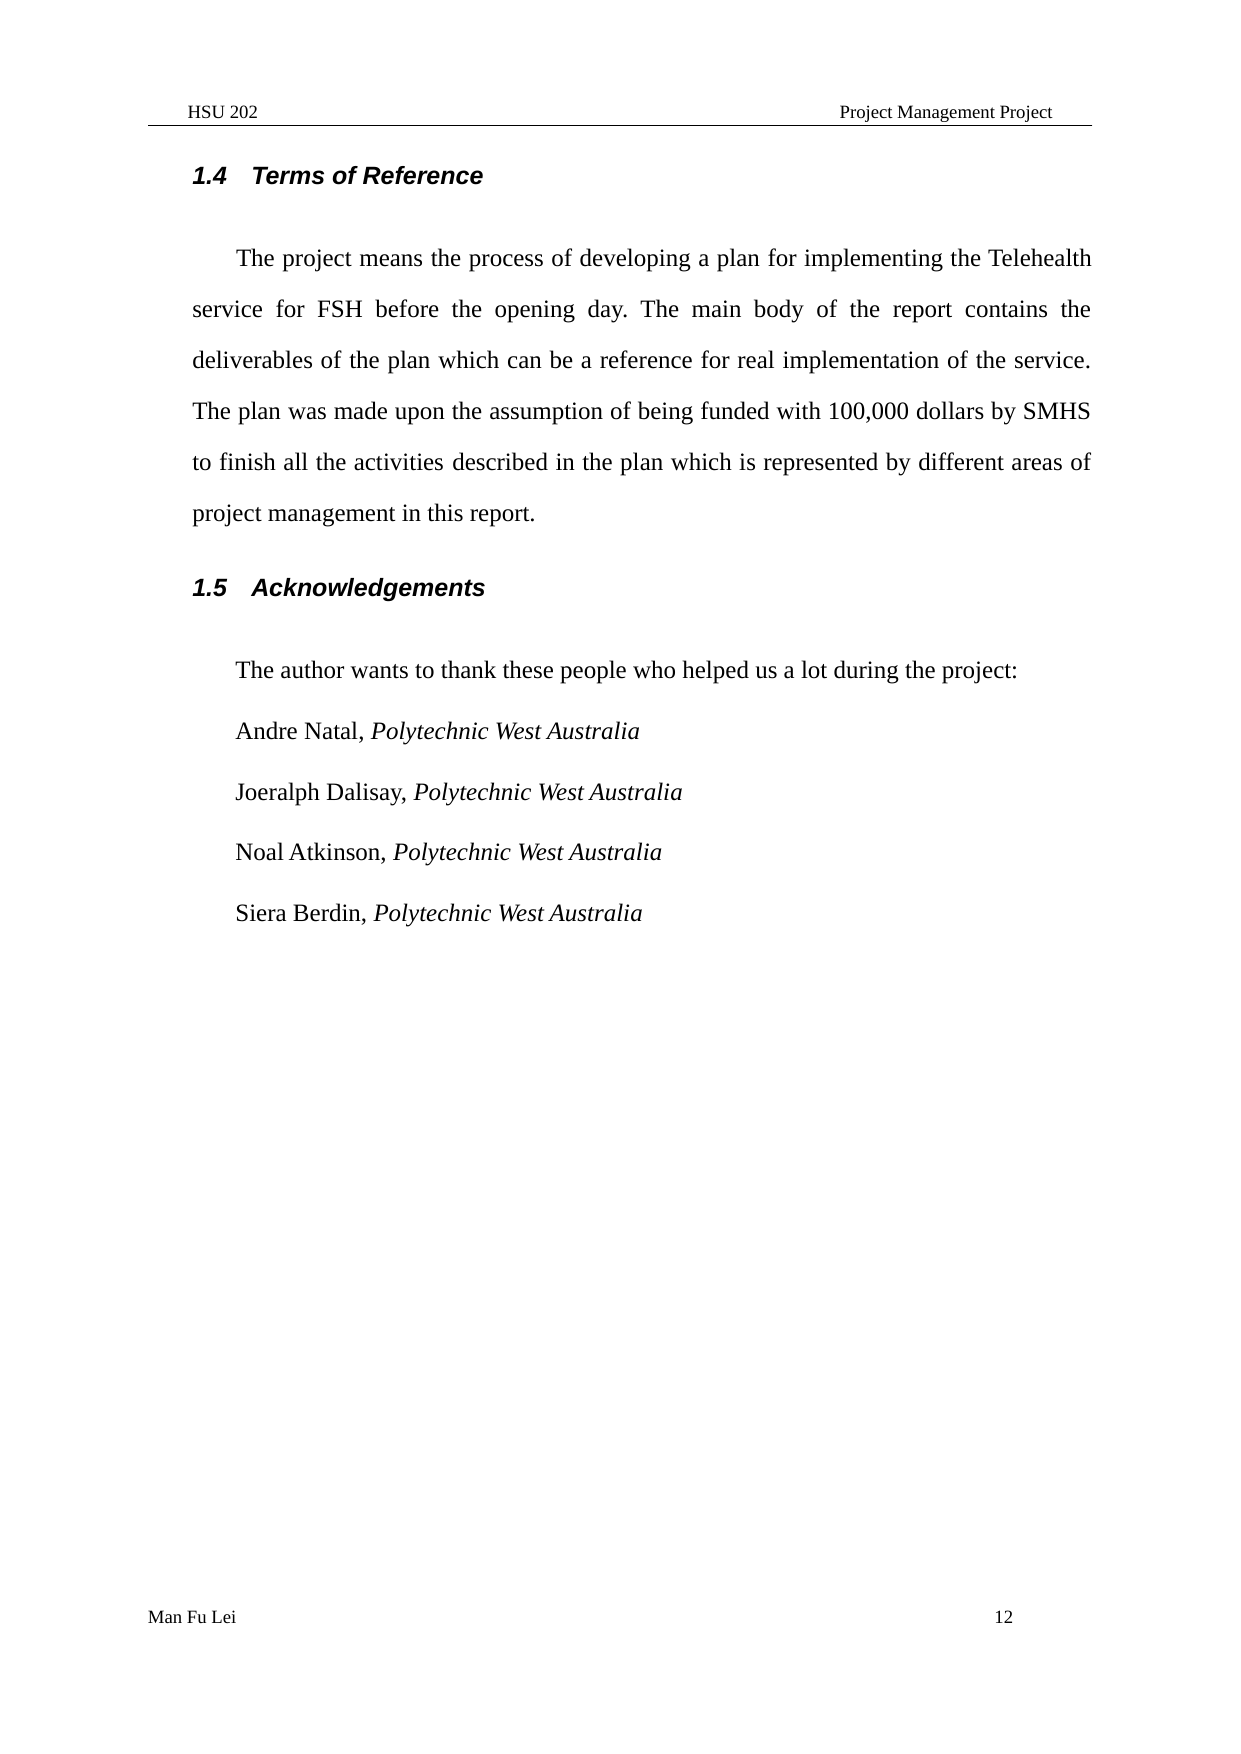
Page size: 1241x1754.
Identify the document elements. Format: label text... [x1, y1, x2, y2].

text Noal Atkinson, Polytechnic West Australia [235, 835, 1092, 869]
subtitle The author wants to thank these people who helped us a lot during the project: [191, 652, 1092, 686]
text Andre Natal, Polytechnic West Australia [235, 713, 1092, 747]
subtitle Acknowledgements [192, 570, 1092, 604]
subtitle Terms of Reference [192, 158, 1092, 192]
text Joeralph Dalisay, Polytechnic West Australia [235, 774, 1092, 808]
subtitle The project means the process of developing a plan for implementing the Telehealth service for FSH before the opening day. The main body of the report contains the deliverables of the plan which can be a reference for real implementation of the service. The plan was made upon the assumption of being funded with 100,000 dollars by SMHS to finish all the activities described in the plan which is represented by different areas of project management in this report. [192, 240, 1092, 529]
text Siera Berdin, Polytechnic West Australia [235, 896, 1092, 930]
